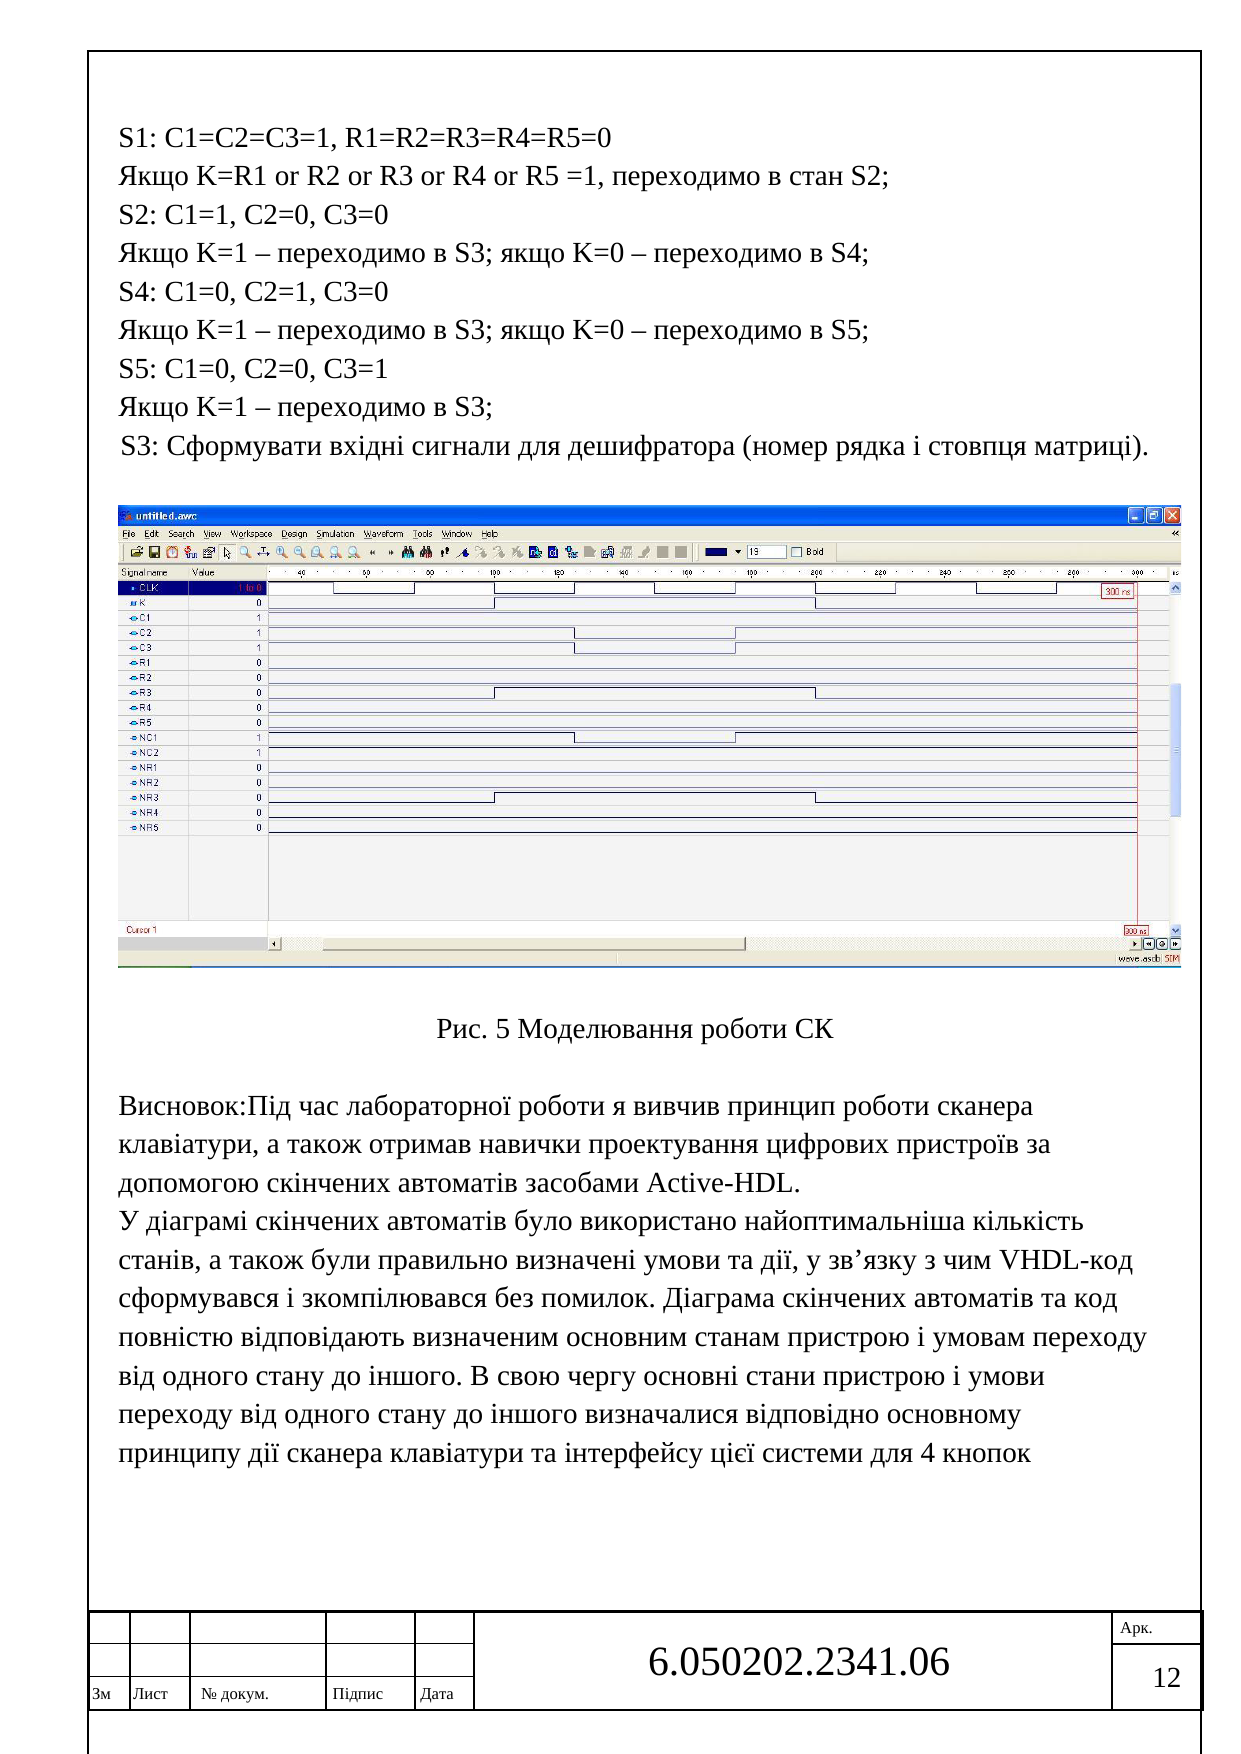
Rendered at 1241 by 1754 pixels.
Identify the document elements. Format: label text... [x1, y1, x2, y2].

text У діаграмі скінчених автоматів було використано найоптимальніша кількість станів, а також були правильно визначені умови та дії, у зв’язку з чим VHDL-код сформувався і зкомпілювався без помилок. Діаграма скінчених автоматів та код повністю відповідають визначеним основним станам пристрою і умовам переходу від одного стану до іншого. В свою чергу основні стани пристрою і умови переходу від одного стану до іншого визначалися відповідно основному принципу дії сканера клавіатури та інтерфейсу цієї системи для 4 кнопок [118, 1203, 1152, 1468]
text Висновок:Під час лабораторної роботи я вивчив принцип роботи сканера клавіатури, а також отримав навички проектування цифрових пристроїв за допомогою скінчених автоматів засобами Active-HDL. [118, 1088, 1152, 1198]
text Рис. 5 Моделювання роботи СК [118, 1011, 1152, 1044]
text Якщо K=1 – переходимо в S3; якщо K=0 – переходимо в S4; [118, 235, 1181, 269]
text S4: C1=0, C2=1, C3=0 [118, 274, 1181, 307]
text S5: C1=0, C2=0, C3=1 [118, 351, 1181, 384]
text S1: С1=С2=С3=1, R1=R2=R3=R4=R5=0 [118, 120, 1181, 153]
text S3: Сформувати вхідні сигнали для дешифратора (номер рядка і стовпця матриці). [118, 428, 1152, 462]
text S2: C1=1, C2=0, C3=0 [118, 197, 1181, 230]
text Якщо K=1 – переходимо в S3; [118, 389, 1181, 423]
text Якщо K=1 – переходимо в S3; якщо K=0 – переходимо в S5; [118, 312, 1181, 346]
text Якщо K=R1 or R2 or R3 or R4 or R5 =1, переходимо в стан S2; [118, 158, 1181, 192]
